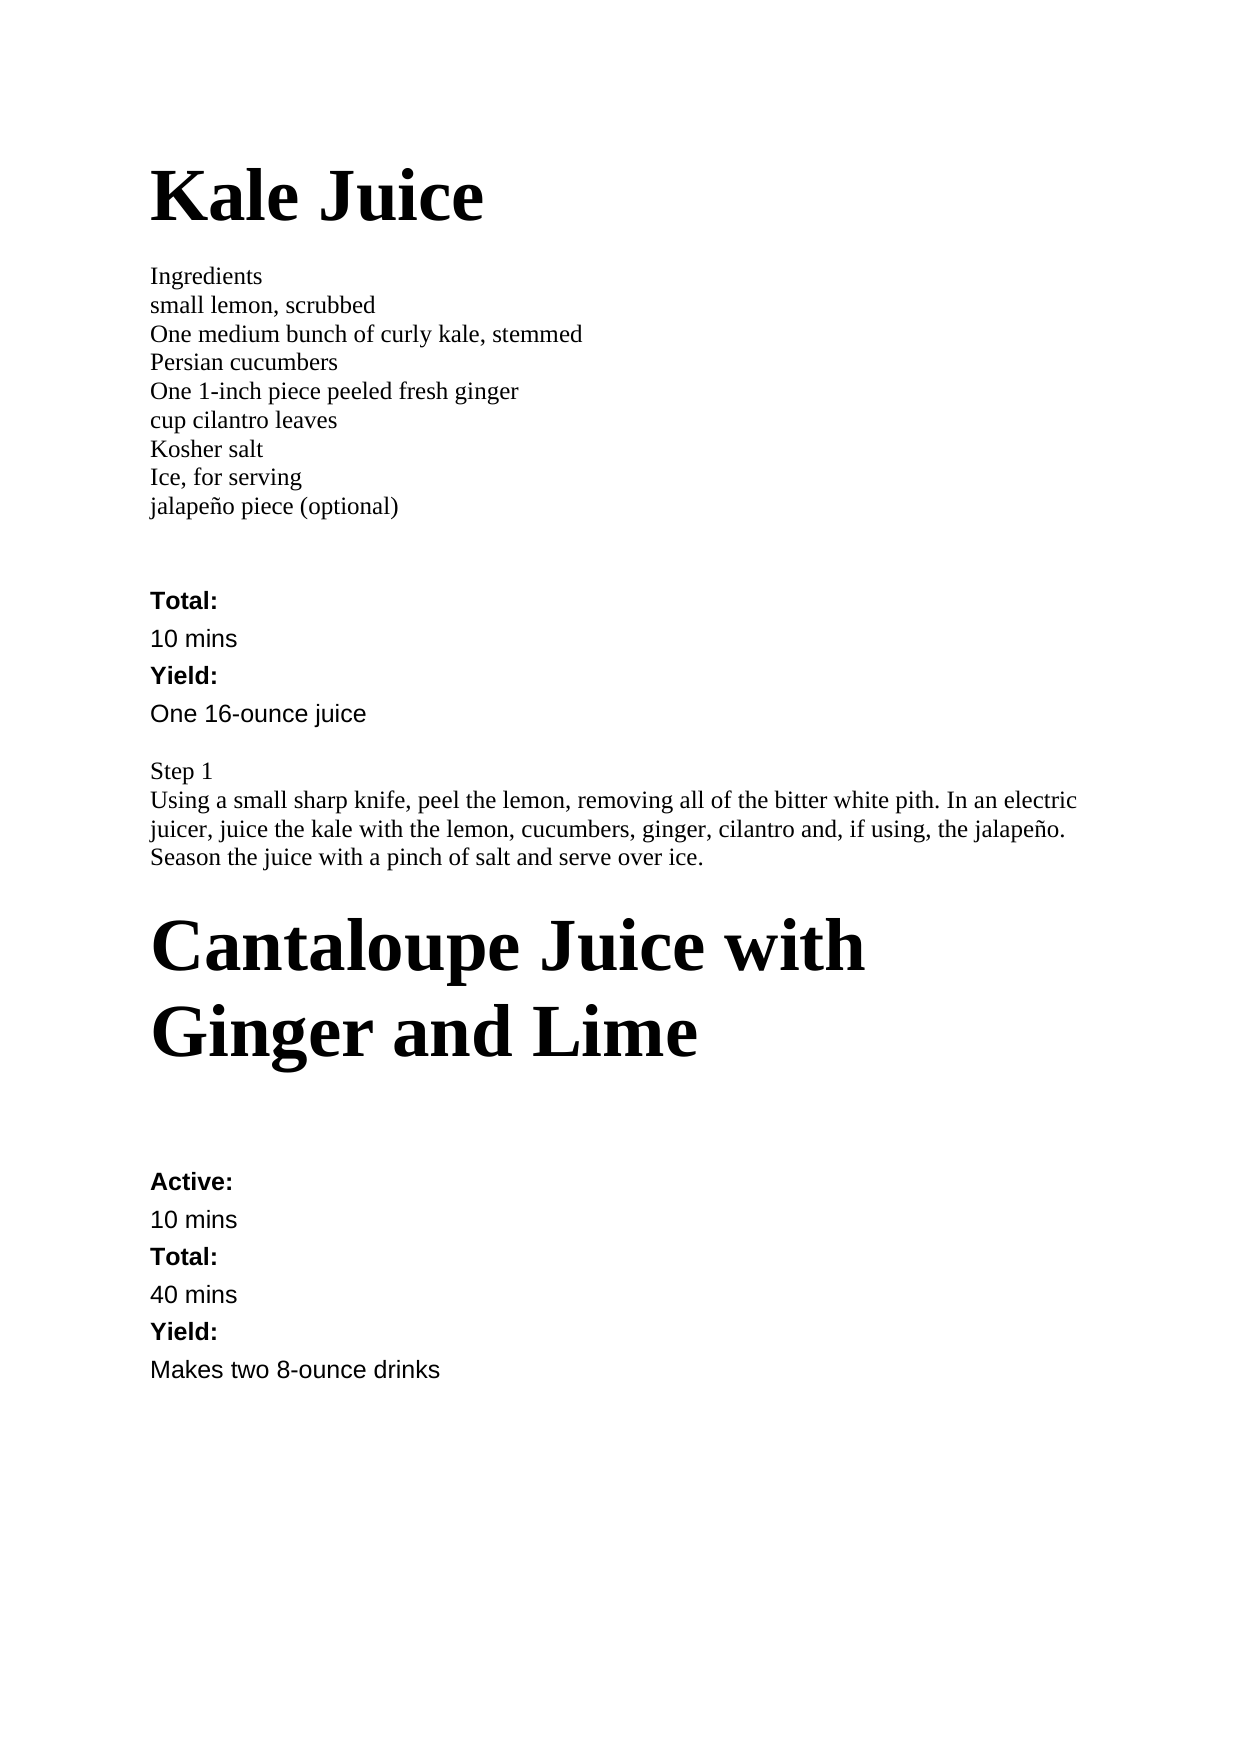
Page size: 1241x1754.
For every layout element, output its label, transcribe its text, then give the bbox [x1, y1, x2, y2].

text Kosher salt [150, 434, 1090, 462]
text Ice, for serving [150, 462, 1090, 491]
text Persian cucumbers [150, 347, 1090, 376]
text Active: [150, 1159, 1090, 1196]
text One 16-ounce juice [150, 690, 1090, 727]
text Total: [150, 577, 1090, 615]
text Kale Juice [150, 150, 1090, 236]
text 10 mins [150, 1196, 1090, 1234]
text cup cilantro leaves [150, 405, 1090, 434]
text 40 mins [150, 1271, 1090, 1309]
text jalapeño piece (optional) [150, 491, 1090, 520]
text Yield: [150, 1309, 1090, 1346]
text Step 1 [150, 756, 1090, 785]
text One medium bunch of curly kale, stemmed [150, 319, 1090, 347]
text Ingredients [150, 261, 1090, 290]
text small lemon, scrubbed [150, 290, 1090, 319]
text Yield: [150, 652, 1090, 690]
text One 1-inch piece peeled fresh ginger [150, 376, 1090, 405]
text Total: [150, 1234, 1090, 1271]
text 10 mins [150, 615, 1090, 652]
text Using a small sharp knife, peel the lemon, removing all of the bitter white pith. In an electric juicer, juice the kale with the lemon, cucumbers, ginger, cilantro and, if using, the jalapeño. Season the juice with a pinch of salt and serve over ice. [150, 785, 1090, 871]
text Cantaloupe Juice with Ginger and Lime [150, 900, 1090, 1072]
text Makes two 8-ounce drinks [150, 1346, 1090, 1384]
